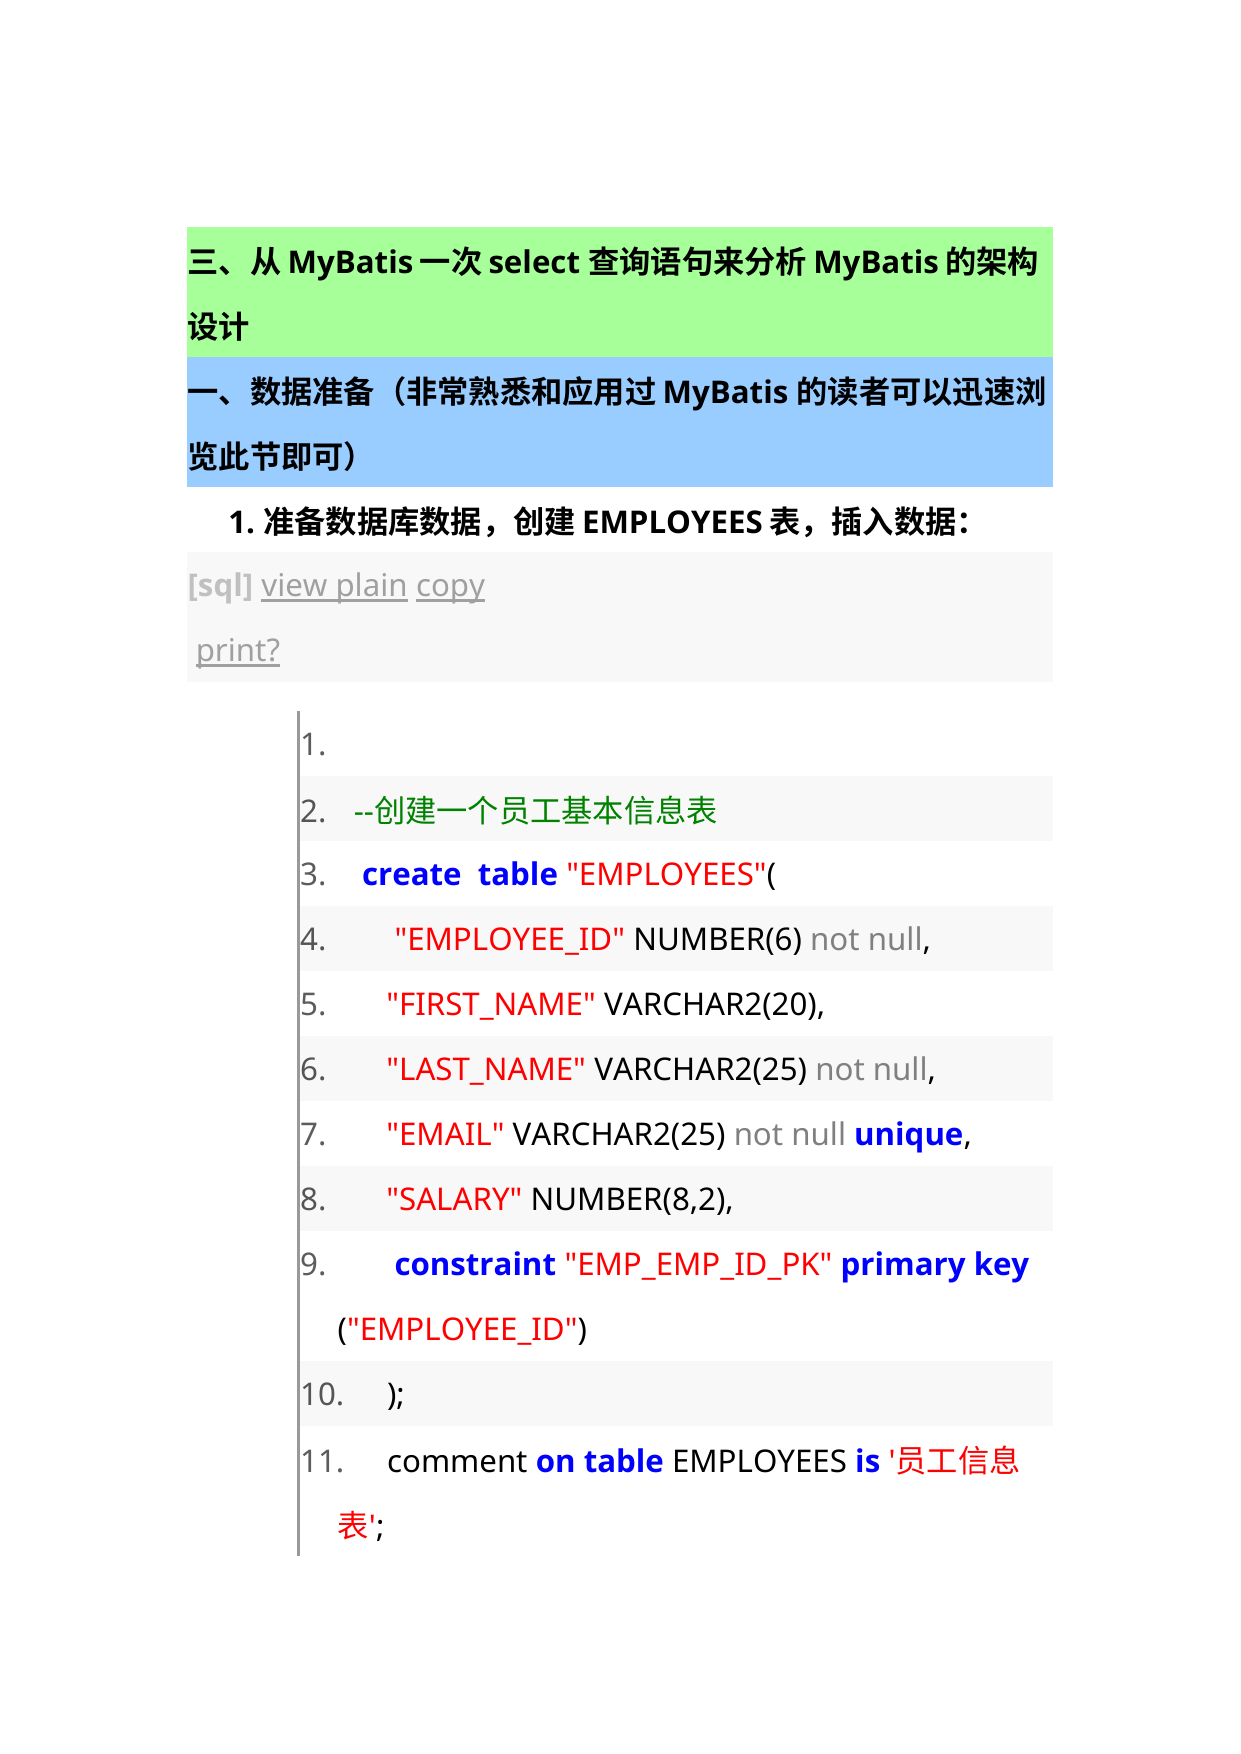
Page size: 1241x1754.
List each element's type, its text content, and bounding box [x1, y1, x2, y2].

list "FIRST_NAME" VARCHAR2(20), [300, 971, 1053, 1036]
list "EMPLOYEE_ID" NUMBER(6) not null, [300, 906, 1053, 971]
list ); [300, 1361, 1053, 1426]
list "EMAIL" VARCHAR2(25) not null unique, [300, 1101, 1053, 1166]
list --创建一个员工基本信息表 [300, 776, 1053, 841]
list create table "EMPLOYEES"( [300, 841, 1053, 906]
list comment on table EMPLOYEES is '员工信息表'; [300, 1426, 1053, 1556]
text 三、从MyBatis一次select 查询语句来分析MyBatis的架构设计 [187, 227, 1053, 357]
text print? [187, 617, 1053, 682]
list "LAST_NAME" VARCHAR2(25) not null, [300, 1036, 1053, 1101]
text 1. 准备数据库数据，创建EMPLOYEES表，插入数据： [187, 487, 1053, 552]
list "SALARY" NUMBER(8,2), [300, 1166, 1053, 1231]
text 一、数据准备（非常熟悉和应用过MyBatis 的读者可以迅速浏览此节即可） [187, 357, 1053, 487]
text [sql] view plain copy [187, 552, 1053, 617]
list constraint "EMP_EMP_ID_PK" primary key ("EMPLOYEE_ID") [300, 1231, 1053, 1361]
